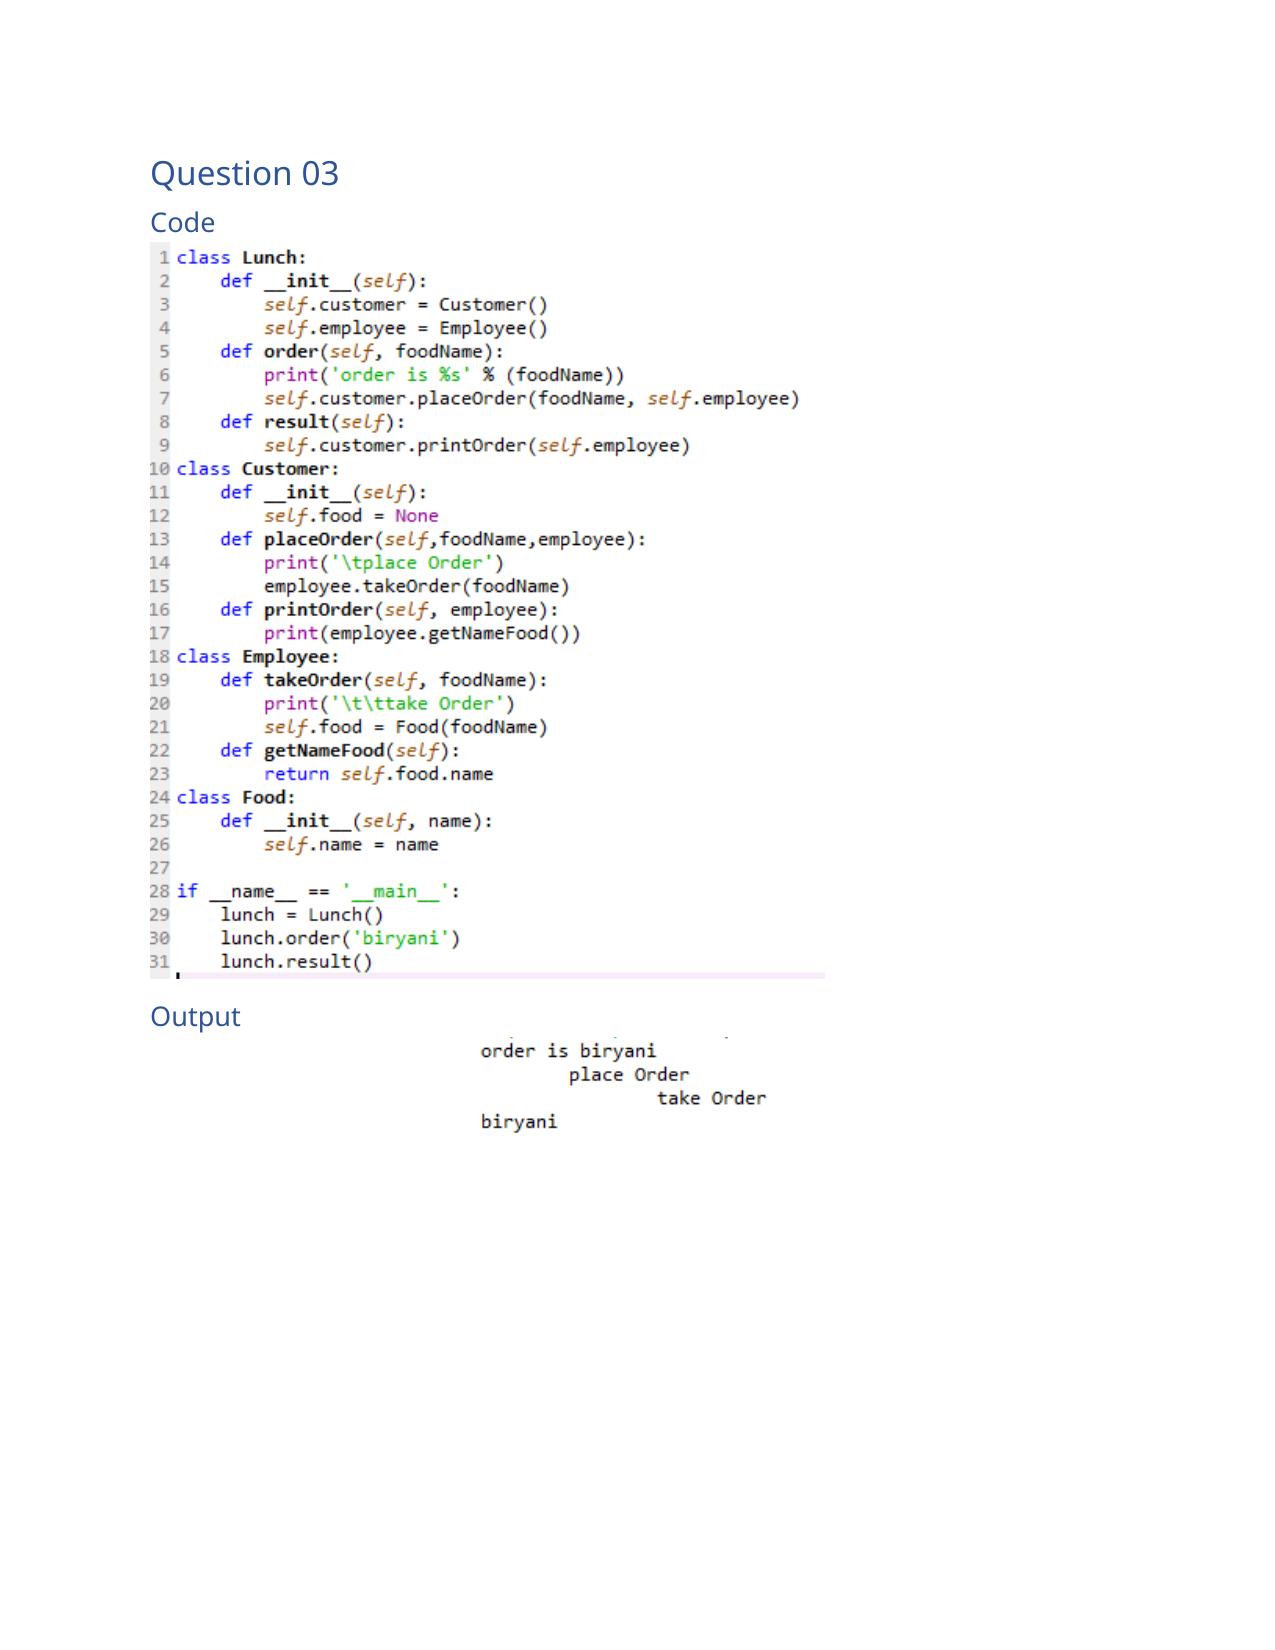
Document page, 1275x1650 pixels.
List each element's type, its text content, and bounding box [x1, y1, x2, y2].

picture [150, 242, 826, 979]
subtitle Code [150, 203, 1125, 240]
picture [478, 1037, 797, 1144]
subtitle Question 03 [150, 150, 1125, 195]
subtitle Output [150, 998, 1125, 1034]
